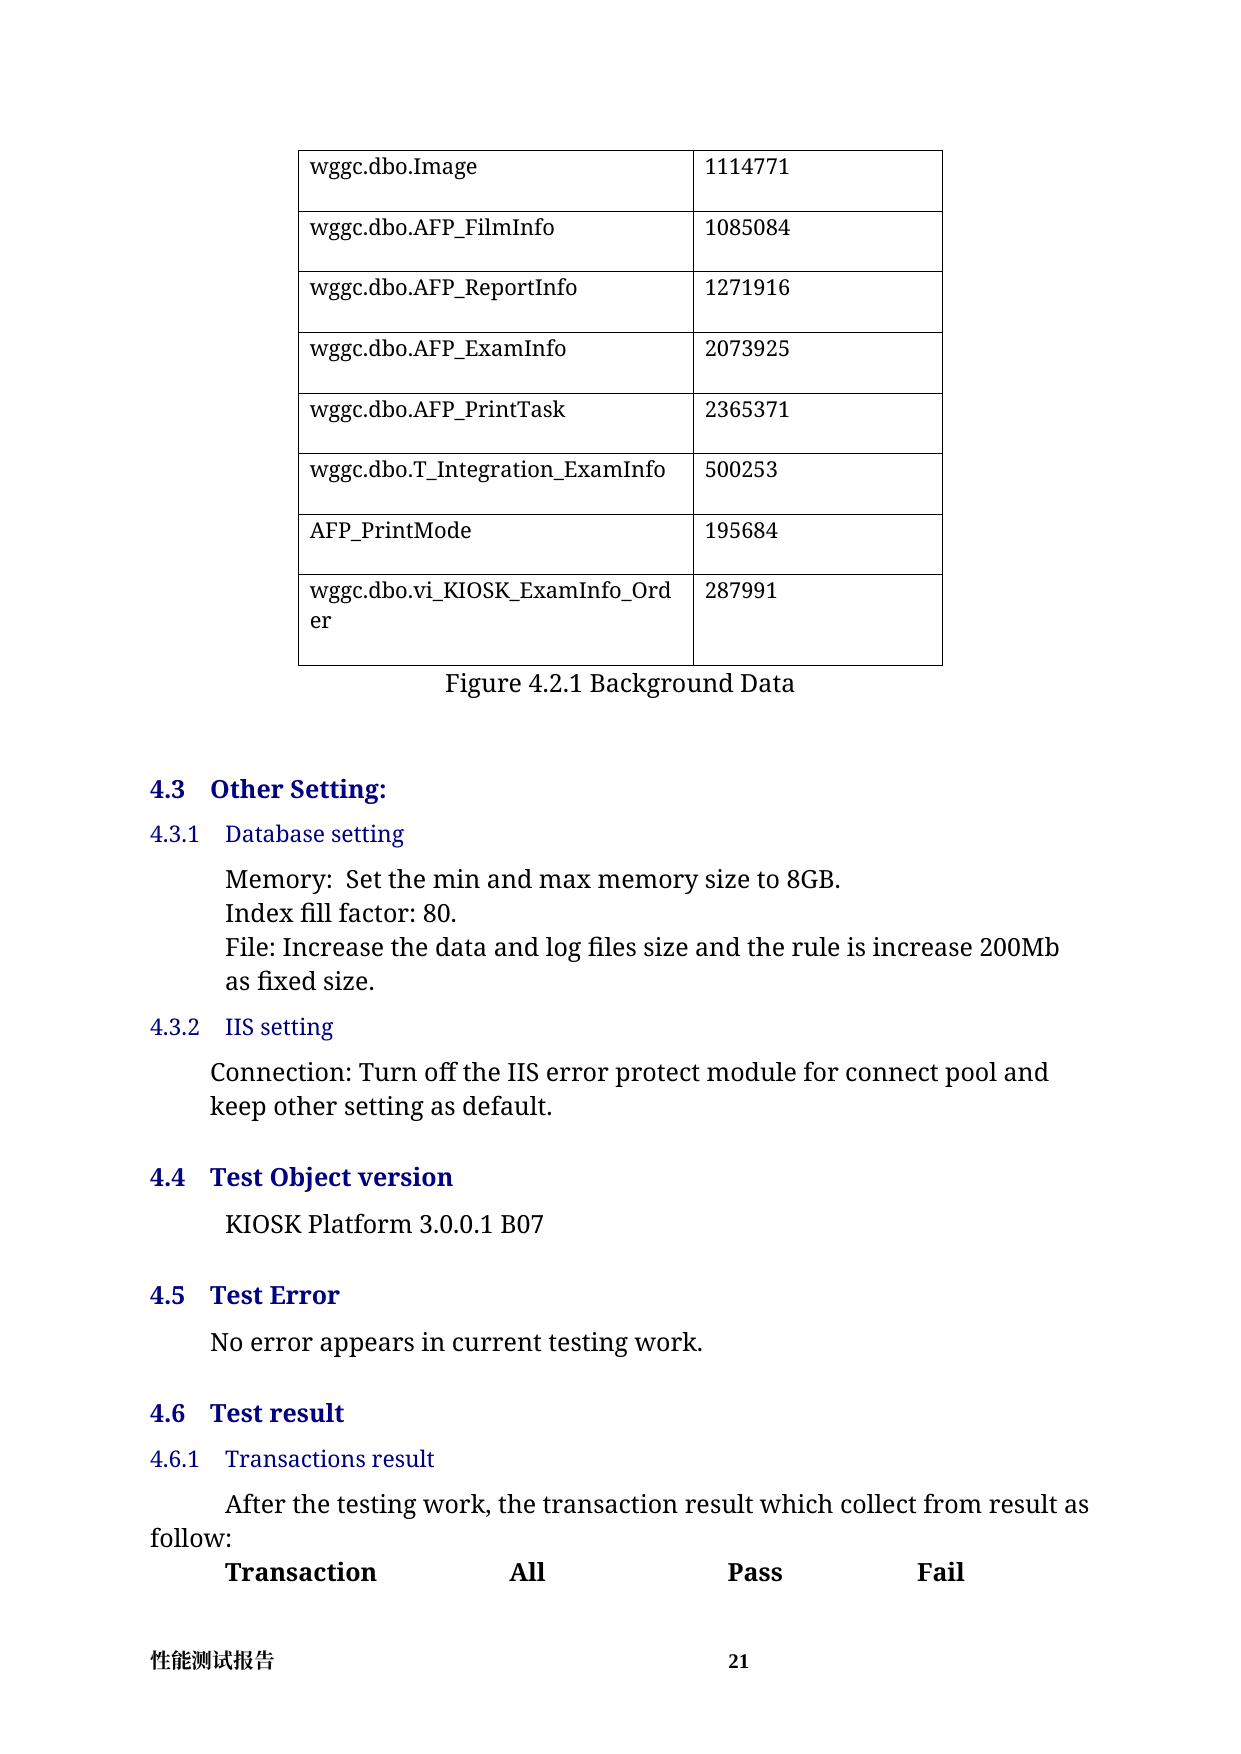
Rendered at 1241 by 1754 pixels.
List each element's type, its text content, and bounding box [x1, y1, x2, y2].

subtitle Test Object version [150, 1160, 1090, 1194]
table_cell wggc.dbo.vi_KIOSK_ExamInfo_Order [299, 575, 693, 665]
table_cell AFP_PrintMode [299, 515, 693, 574]
table_header Pass [716, 1555, 906, 1589]
table_cell 2365371 [694, 394, 942, 453]
table_cell wggc.dbo.Image [299, 151, 693, 211]
table_cell 1085084 [694, 212, 942, 271]
subtitle Database setting [150, 818, 1090, 849]
text After the testing work, the transaction result which collect from result as follow: [150, 1486, 1090, 1554]
subtitle Test Error [150, 1278, 1090, 1312]
text Figure 4.2.1 Background Data [150, 666, 1090, 700]
table_header All [498, 1555, 716, 1589]
text File: Increase the data and log files size and the rule is increase 200Mb as fixed size. [225, 930, 1090, 998]
table_cell wggc.dbo.AFP_PrintTask [299, 394, 693, 453]
text KIOSK Platform 3.0.0.1 B07 [210, 1206, 1090, 1241]
table_cell 500253 [694, 454, 942, 514]
table_cell wggc.dbo.T_Integration_ExamInfo [299, 454, 693, 514]
table_cell wggc.dbo.AFP_ExamInfo [299, 333, 693, 392]
text No error appears in current testing work. [210, 1324, 1090, 1359]
table_cell wggc.dbo.AFP_FilmInfo [299, 212, 693, 271]
text Memory: Set the min and max memory size to 8GB. [225, 862, 1090, 896]
table_cell 2073925 [694, 333, 942, 392]
subtitle Transactions result [150, 1443, 1090, 1474]
table_cell 195684 [694, 515, 942, 574]
text Connection: Turn off the IIS error protect module for connect pool and keep other setting as default. [210, 1054, 1090, 1122]
table_cell 1114771 [694, 151, 942, 211]
table_cell 1271916 [694, 272, 942, 332]
table_cell wggc.dbo.AFP_ReportInfo [299, 272, 693, 332]
subtitle Test result [150, 1396, 1090, 1430]
subtitle Other Setting: [150, 771, 1090, 806]
subtitle IIS setting [150, 1011, 1090, 1042]
table_header Transaction [214, 1555, 498, 1589]
text Index fill factor: 80. [225, 896, 1090, 930]
table_cell 287991 [694, 575, 942, 665]
table_header Fail [906, 1555, 1091, 1589]
